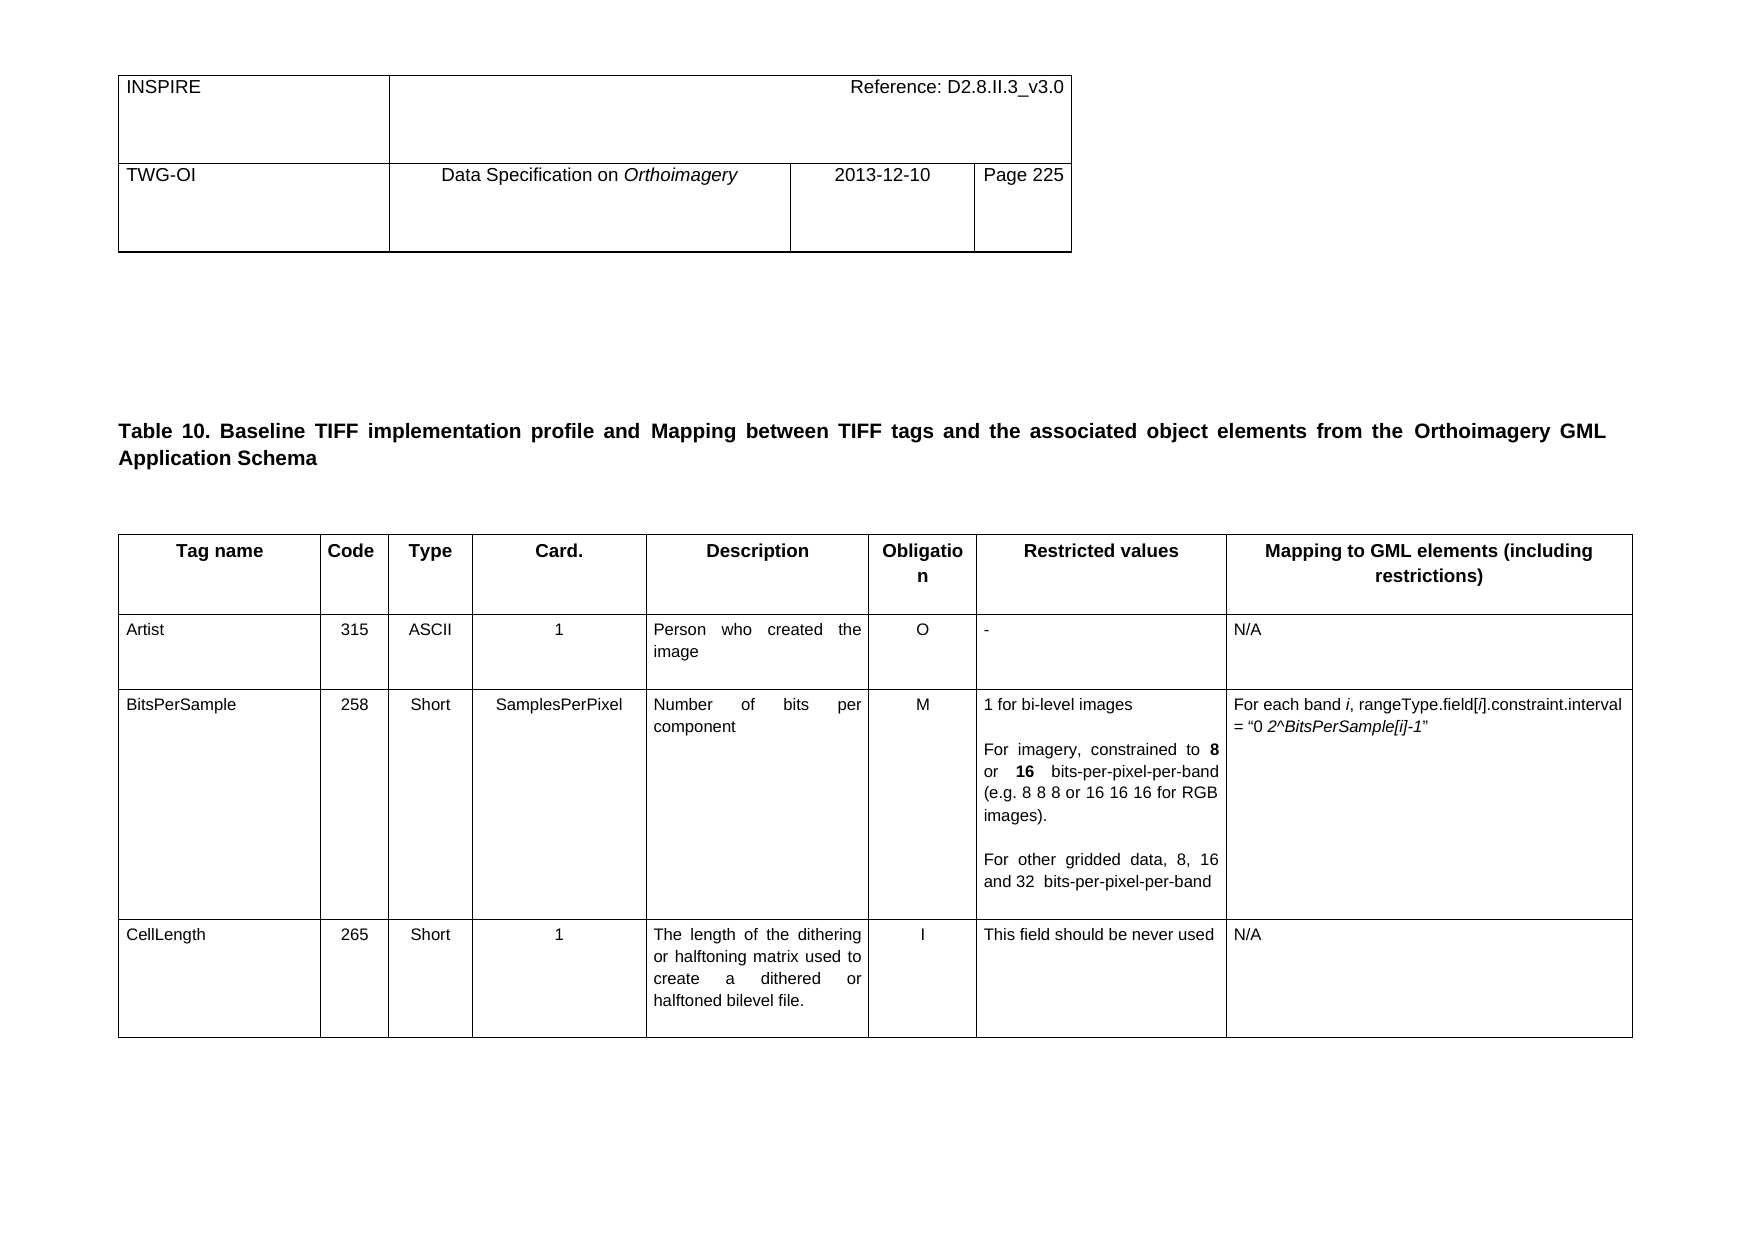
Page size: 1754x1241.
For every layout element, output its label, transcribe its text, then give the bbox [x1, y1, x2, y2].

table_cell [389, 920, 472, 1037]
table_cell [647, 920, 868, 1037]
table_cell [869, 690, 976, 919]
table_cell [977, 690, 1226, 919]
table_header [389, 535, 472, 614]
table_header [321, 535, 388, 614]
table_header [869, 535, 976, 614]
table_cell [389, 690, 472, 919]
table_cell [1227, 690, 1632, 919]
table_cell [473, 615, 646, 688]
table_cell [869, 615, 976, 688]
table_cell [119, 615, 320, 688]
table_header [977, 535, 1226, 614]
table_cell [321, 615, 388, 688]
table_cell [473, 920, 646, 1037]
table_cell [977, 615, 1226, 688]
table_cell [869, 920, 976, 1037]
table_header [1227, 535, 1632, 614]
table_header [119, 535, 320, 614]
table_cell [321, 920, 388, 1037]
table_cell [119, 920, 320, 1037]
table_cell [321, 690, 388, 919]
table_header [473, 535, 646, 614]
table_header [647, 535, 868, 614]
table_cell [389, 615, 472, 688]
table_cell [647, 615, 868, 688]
text Table 10. Baseline TIFF implementation profile and Mapping between TIFF tags and the associated object elements from the Orthoimagery GML Application Schema [118, 418, 1606, 470]
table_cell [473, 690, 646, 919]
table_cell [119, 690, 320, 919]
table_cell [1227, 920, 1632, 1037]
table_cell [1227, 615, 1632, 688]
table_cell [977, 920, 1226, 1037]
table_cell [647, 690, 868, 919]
